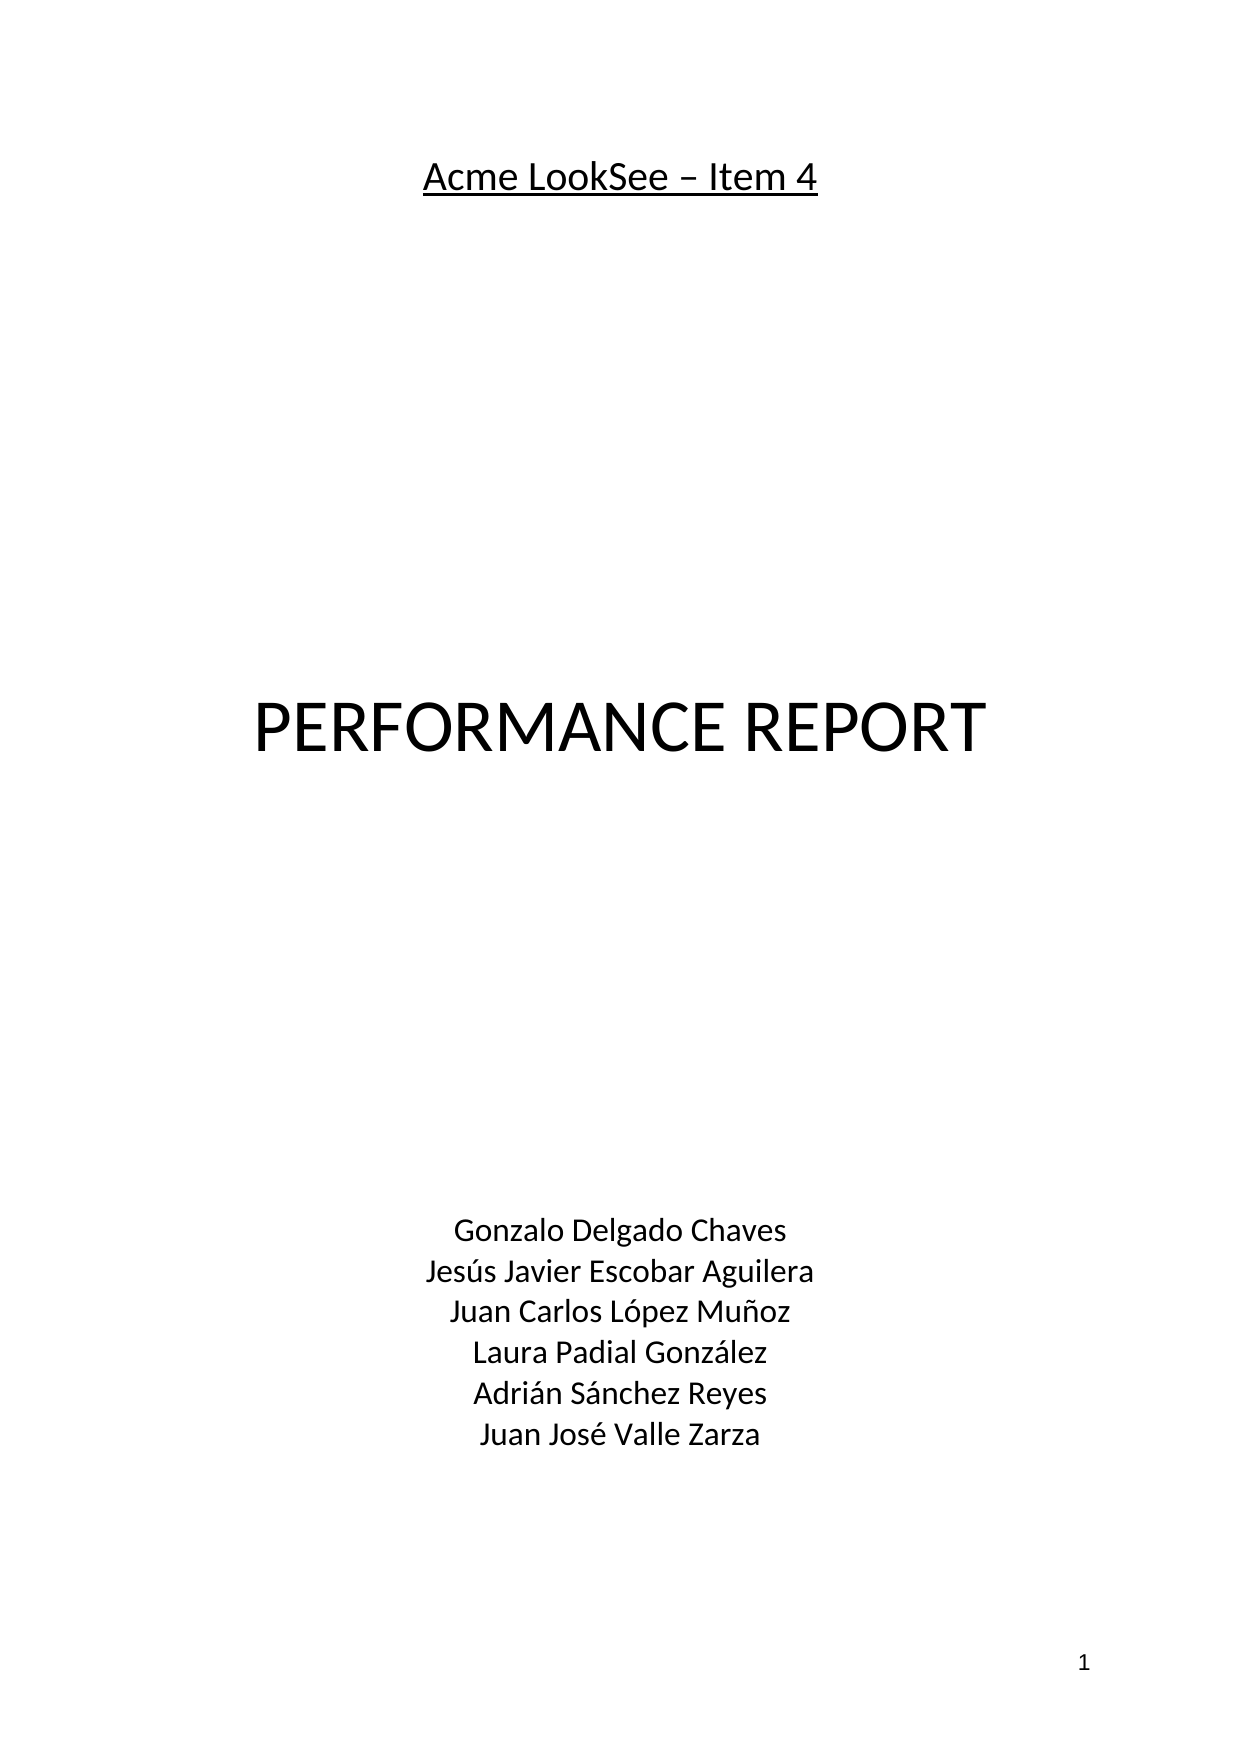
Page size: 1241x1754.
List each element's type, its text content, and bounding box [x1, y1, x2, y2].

text Adrián Sánchez Reyes [150, 1372, 1090, 1413]
text Laura Padial González [150, 1331, 1090, 1372]
text Acme LookSee – Item 4 [150, 150, 1090, 201]
text Juan José Valle Zarza [150, 1413, 1090, 1453]
text Juan Carlos López Muñoz [150, 1291, 1090, 1331]
text PERFORMANCE REPORT [150, 678, 1090, 770]
text Gonzalo Delgado Chaves [150, 1209, 1090, 1250]
text Jesús Javier Escobar Aguilera [150, 1250, 1090, 1291]
